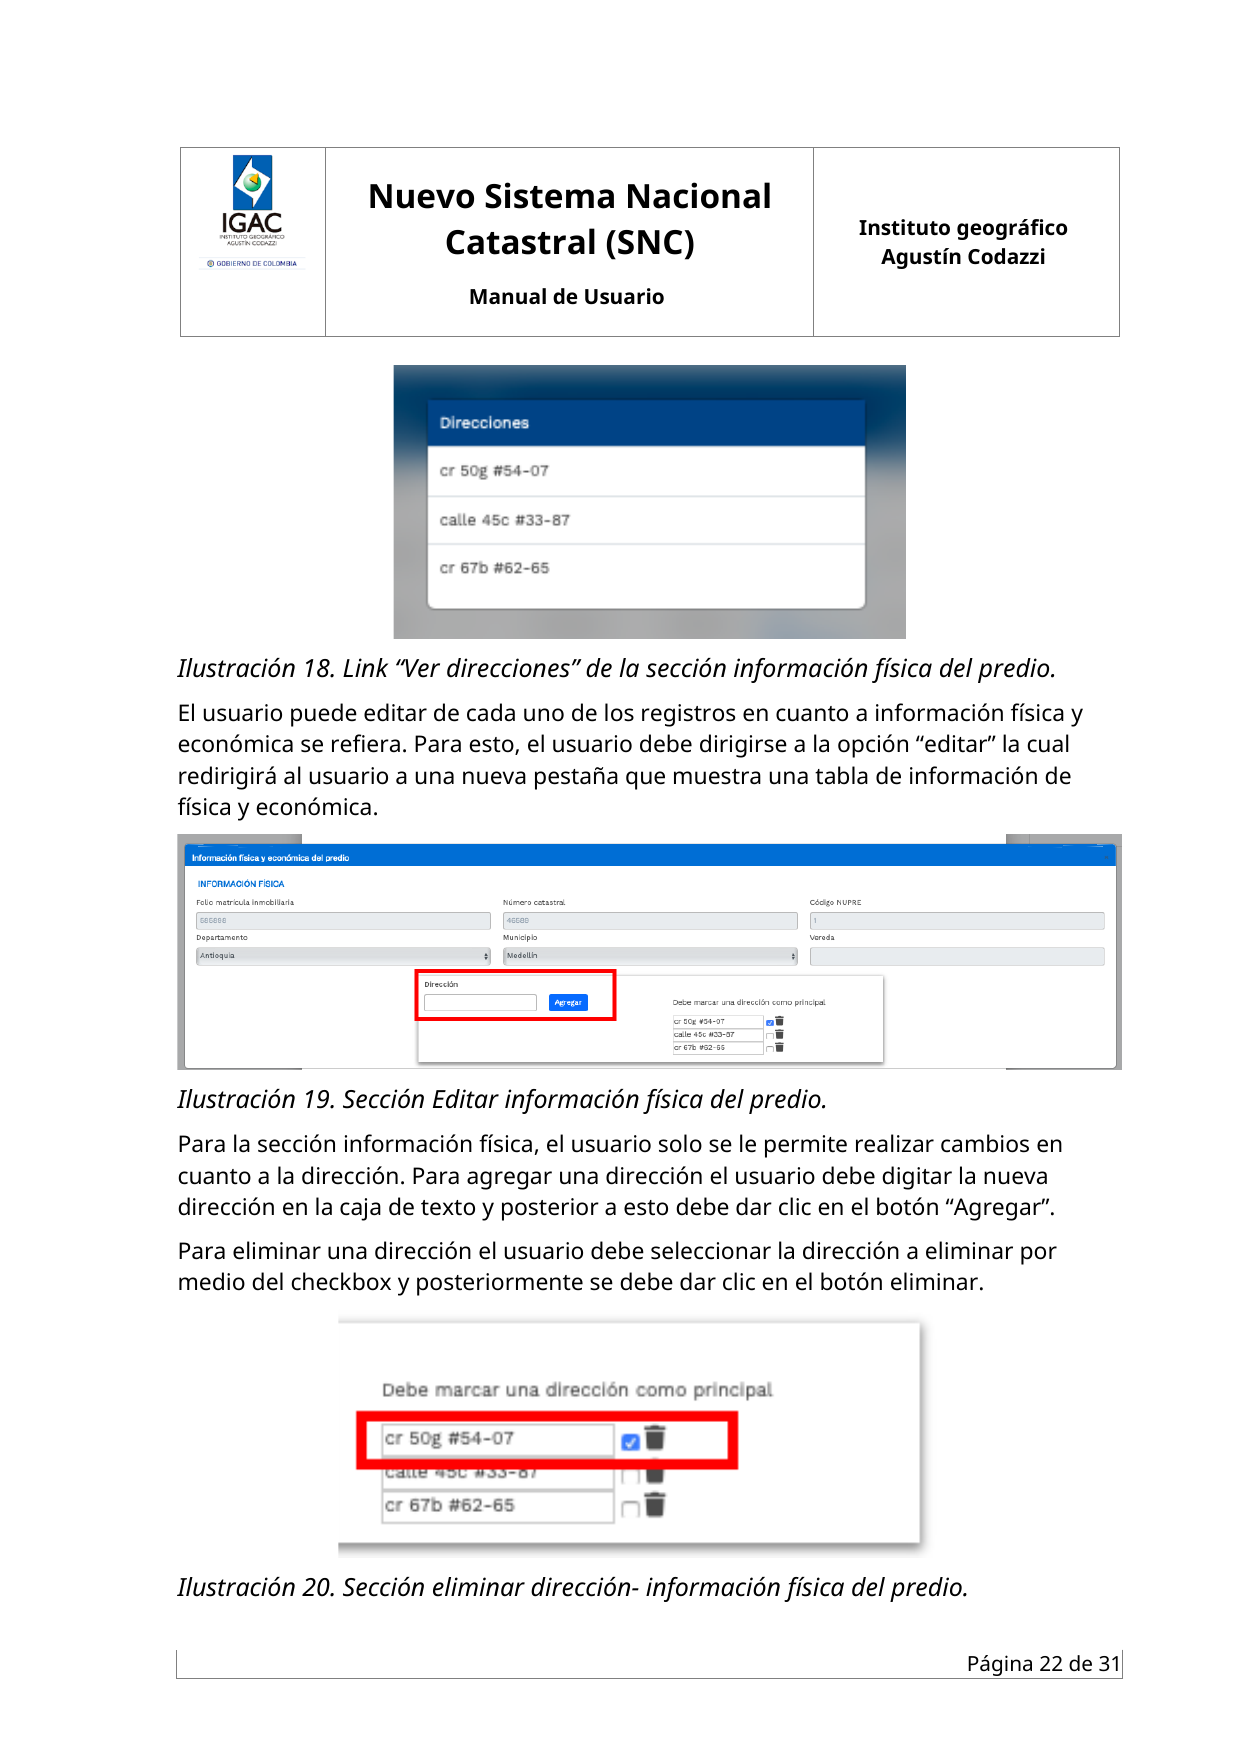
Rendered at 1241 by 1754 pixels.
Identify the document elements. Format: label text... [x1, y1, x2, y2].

text Ilustración 18. Link “Ver direcciones” de la sección información física del predio. [177, 651, 1122, 685]
picture [338, 1309, 962, 1558]
picture [177, 834, 1122, 1070]
picture [393, 365, 906, 639]
text Ilustración 19. Sección Editar información física del predio. [177, 1082, 1122, 1116]
text Para eliminar una dirección el usuario debe seleccionar la dirección a eliminar por medio del checkbox y posteriormente se debe dar clic en el botón eliminar. [177, 1234, 1122, 1297]
text Ilustración 20. Sección eliminar dirección- información física del predio. [177, 1570, 1122, 1604]
text Para la sección información física, el usuario solo se le permite realizar cambios en cuanto a la dirección. Para agregar una dirección el usuario debe digitar la nueva dirección en la caja de texto y posterior a esto debe dar clic en el botón “Agregar”. [177, 1128, 1122, 1222]
text El usuario puede editar de cada uno de los registros en cuanto a información física y económica se refiera. Para esto, el usuario debe dirigirse a la opción “editar” la cual redirigirá al usuario a una nueva pestaña que muestra una tabla de información de física y económica. [177, 697, 1122, 822]
picture [183, 150, 321, 274]
